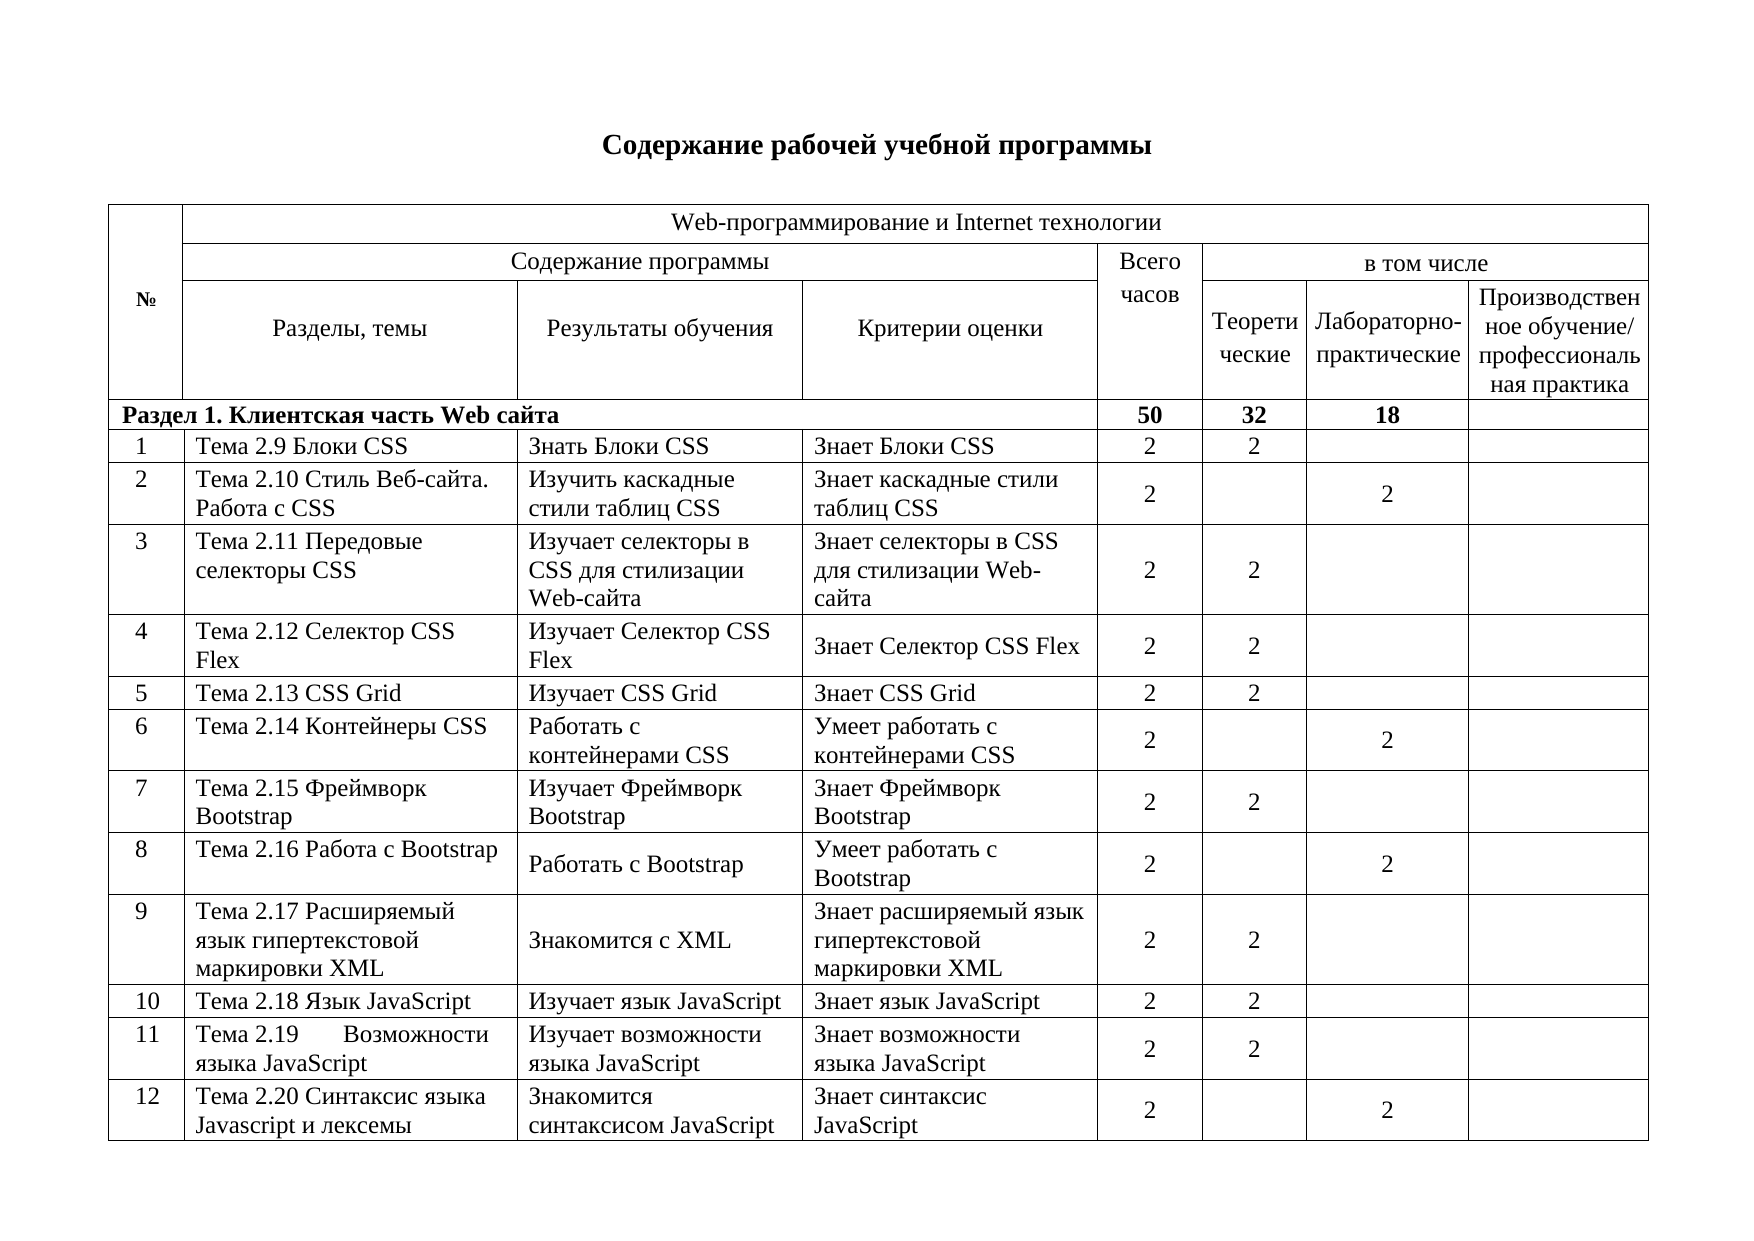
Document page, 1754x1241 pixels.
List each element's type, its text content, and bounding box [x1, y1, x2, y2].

table_cell [109, 1018, 184, 1078]
table_cell Содержание программы [183, 244, 1097, 280]
table_cell 2 [1203, 525, 1306, 614]
table_cell Знает CSS Grid [803, 677, 1097, 708]
table_cell [1307, 430, 1468, 462]
table_cell Знает расширяемый язык гипертекстовой маркировки XML [803, 895, 1097, 984]
table_cell Тема 2.16 Работа с Bootstrap [185, 833, 517, 893]
table_cell Тема 2.17 Расширяемый язык гипертекстовой маркировки XML [185, 895, 517, 984]
table_cell [109, 985, 184, 1017]
table_cell Раздел 1. Клиентская часть Web сайта [109, 400, 1097, 429]
table_cell Знает возможности языка JavaScript [803, 1018, 1097, 1078]
table_cell Тема 2.20 Синтаксис языка Javascript и лексемы [185, 1080, 517, 1140]
table_cell 2 [1098, 771, 1202, 832]
table_cell [109, 615, 184, 676]
table_cell Знать Блоки CSS [518, 430, 802, 462]
table_cell Тема 2.19 Возможности языка JavaScript [185, 1018, 517, 1078]
table_cell Лабораторно-практические [1307, 281, 1468, 399]
table_cell Знакомится с XML [518, 895, 802, 984]
table_cell Знает Блоки CSS [803, 430, 1097, 462]
table_cell Результаты обучения [518, 281, 802, 399]
table_cell Тема 2.12 Селектор CSS Flex [185, 615, 517, 676]
table_cell Умеет работать с Bootstrap [803, 833, 1097, 893]
table_cell [1307, 525, 1468, 614]
table_cell Знает синтаксис JavaScript [803, 1080, 1097, 1140]
table_cell Изучить каскадные стили таблиц CSS [518, 463, 802, 523]
table_cell 2 [1098, 985, 1202, 1017]
table_cell Теоретические [1203, 281, 1306, 399]
table_cell 2 [1203, 677, 1306, 708]
table_cell Изучает селекторы в CSS для стилизации Web-сайта [518, 525, 802, 614]
table_cell Тема 2.13 CSS Grid [185, 677, 517, 708]
table_cell [1469, 833, 1648, 893]
table_cell [1469, 677, 1648, 708]
table_cell Тема 2.14 Контейнеры CSS [185, 710, 517, 770]
table_cell в том числе [1203, 244, 1648, 280]
table_cell [1203, 1080, 1306, 1140]
table_cell [109, 771, 184, 832]
table_cell [109, 430, 184, 462]
table_header Web-программирование и Internet технологии [183, 205, 1648, 243]
table_cell [109, 1080, 184, 1140]
table_cell [109, 463, 184, 523]
table_cell 2 [1203, 430, 1306, 462]
table_cell 50 [1098, 400, 1202, 429]
table_cell [1469, 463, 1648, 523]
table_cell 2 [1098, 525, 1202, 614]
table_cell Тема 2.11 Передовые селекторы CSS [185, 525, 517, 614]
table_cell [1469, 1018, 1648, 1078]
table_cell Изучает CSS Grid [518, 677, 802, 708]
table_cell 2 [1307, 1080, 1468, 1140]
table_cell [109, 895, 184, 984]
table_cell 2 [1098, 710, 1202, 770]
table_cell [109, 677, 184, 708]
table_cell Знает селекторы в CSS для стилизации Web-сайта [803, 525, 1097, 614]
table_cell 2 [1098, 463, 1202, 523]
table_cell [1203, 463, 1306, 523]
table_header № [109, 205, 182, 399]
table_cell [1469, 771, 1648, 832]
table_cell 2 [1307, 833, 1468, 893]
table_cell Знакомится синтаксисом JavaScript [518, 1080, 802, 1140]
table_cell [1469, 430, 1648, 462]
table_cell Изучает язык JavaScript [518, 985, 802, 1017]
table_cell 2 [1098, 615, 1202, 676]
table_cell [1469, 710, 1648, 770]
table_cell Знает Фреймворк Bootstrap [803, 771, 1097, 832]
table_cell 2 [1098, 430, 1202, 462]
table_cell 2 [1307, 710, 1468, 770]
table_cell [1307, 895, 1468, 984]
table_cell [1469, 1080, 1648, 1140]
table_cell [109, 833, 184, 893]
table_cell 2 [1203, 895, 1306, 984]
table_cell Умеет работать с контейнерами CSS [803, 710, 1097, 770]
table_cell Знает Селектор CSS Flex [803, 615, 1097, 676]
table_cell Тема 2.10 Стиль Веб-сайта. Работа с CSS [185, 463, 517, 523]
table_cell [1469, 985, 1648, 1017]
table_cell 18 [1307, 400, 1468, 429]
table_cell 2 [1098, 895, 1202, 984]
table_cell Разделы, темы [183, 281, 517, 399]
table_cell Тема 2.15 Фреймворк Bootstrap [185, 771, 517, 832]
table_cell Знает каскадные стили таблиц CSS [803, 463, 1097, 523]
table_cell Изучает Селектор CSS Flex [518, 615, 802, 676]
table_cell [1469, 400, 1648, 429]
table_cell 2 [1098, 1080, 1202, 1140]
table_cell 2 [1307, 463, 1468, 523]
table_cell 2 [1098, 833, 1202, 893]
table_cell [1469, 895, 1648, 984]
table_cell [1469, 615, 1648, 676]
table_cell Производственное обучение/ профессиональная практика [1469, 281, 1648, 399]
table_cell [1307, 677, 1468, 708]
table_cell [109, 525, 184, 614]
table_cell Изучает Фреймворк Bootstrap [518, 771, 802, 832]
text Содержание рабочей учебной программы [118, 127, 1636, 161]
table_cell 2 [1203, 771, 1306, 832]
table_cell Тема 2.9 Блоки CSS [185, 430, 517, 462]
table_cell Знает язык JavaScript [803, 985, 1097, 1017]
table_cell 2 [1098, 1018, 1202, 1078]
table_cell 2 [1203, 985, 1306, 1017]
table_cell Изучает возможности языка JavaScript [518, 1018, 802, 1078]
table_cell [1307, 1018, 1468, 1078]
table_cell 2 [1203, 615, 1306, 676]
table_cell [109, 710, 184, 770]
table_cell Работать с контейнерами CSS [518, 710, 802, 770]
table_cell [1307, 985, 1468, 1017]
table_cell 2 [1098, 677, 1202, 708]
table_cell Всего часов [1098, 244, 1202, 399]
table_cell [1307, 771, 1468, 832]
table_cell [1203, 833, 1306, 893]
table_cell 2 [1203, 1018, 1306, 1078]
table_cell [1469, 525, 1648, 614]
table_cell Работать с Bootstrap [518, 833, 802, 893]
table_cell Критерии оценки [803, 281, 1097, 399]
table_cell Тема 2.18 Язык JavaScript [185, 985, 517, 1017]
table_cell [1203, 710, 1306, 770]
table_cell 32 [1203, 400, 1306, 429]
table_cell [1307, 615, 1468, 676]
